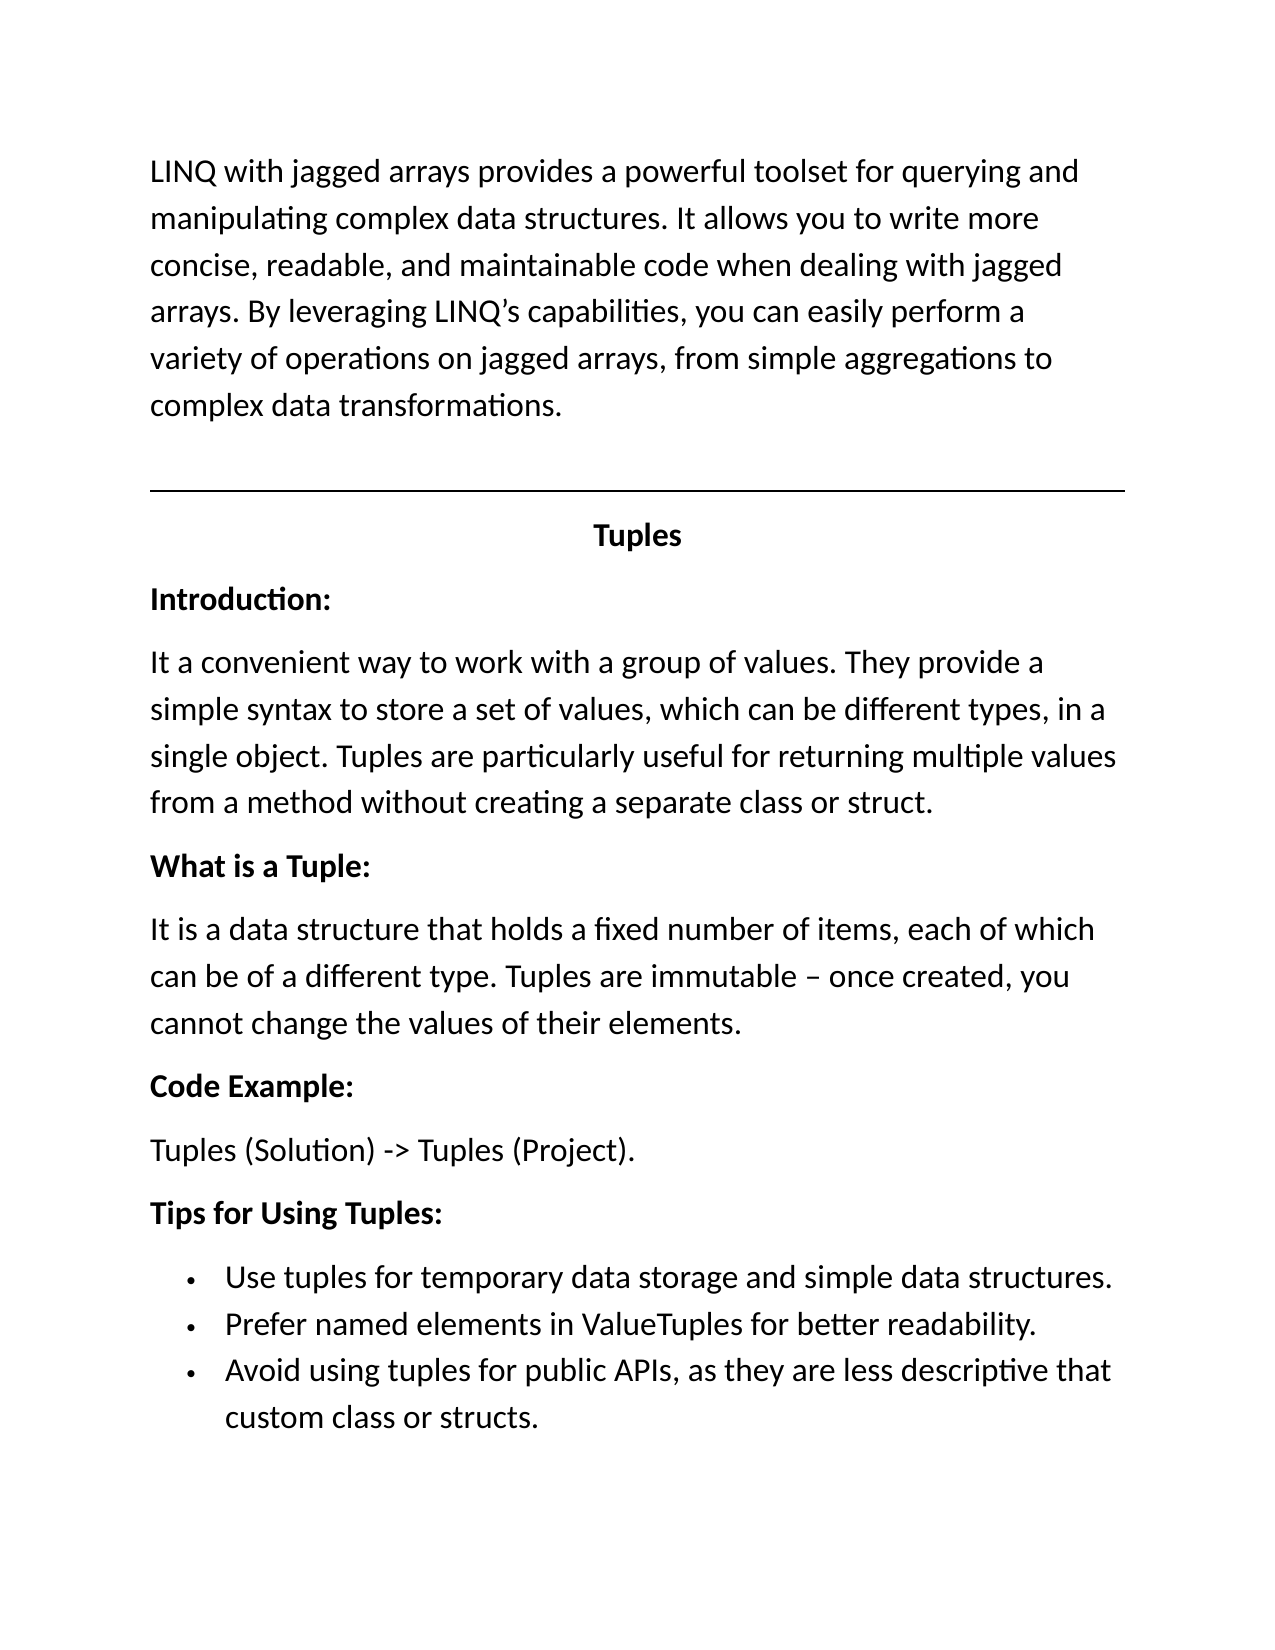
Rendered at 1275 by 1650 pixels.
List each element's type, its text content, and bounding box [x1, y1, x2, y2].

text Tuples [150, 514, 1125, 555]
list Prefer named elements in ValueTuples for better readability. [187, 1302, 1125, 1343]
text It is a data structure that holds a fixed number of items, each of which can be of a different type. Tuples are immutable – once created, you cannot change the values of their elements. [150, 908, 1125, 1043]
text It a convenient way to work with a group of values. They provide a simple syntax to store a set of values, which can be different types, in a single object. Tuples are particularly useful for returning multiple values from a method without creating a separate class or struct. [150, 641, 1125, 822]
list Use tuples for temporary data storage and simple data structures. [187, 1256, 1125, 1296]
text What is a Tuple: [150, 845, 1125, 886]
text Tuples (Solution) -> Tuples (Project). [150, 1129, 1125, 1169]
list Avoid using tuples for public APIs, as they are less descriptive that custom class or structs. [187, 1349, 1125, 1437]
text Introduction: [150, 578, 1125, 618]
text Code Example: [150, 1065, 1125, 1106]
text Tips for Using Tuples: [150, 1192, 1125, 1233]
text LINQ with jagged arrays provides a powerful toolset for querying and manipulating complex data structures. It allows you to write more concise, readable, and maintainable code when dealing with jagged arrays. By leveraging LINQ’s capabilities, you can easily perform a variety of operations on jagged arrays, from simple aggregations to complex data transformations. [150, 150, 1125, 424]
